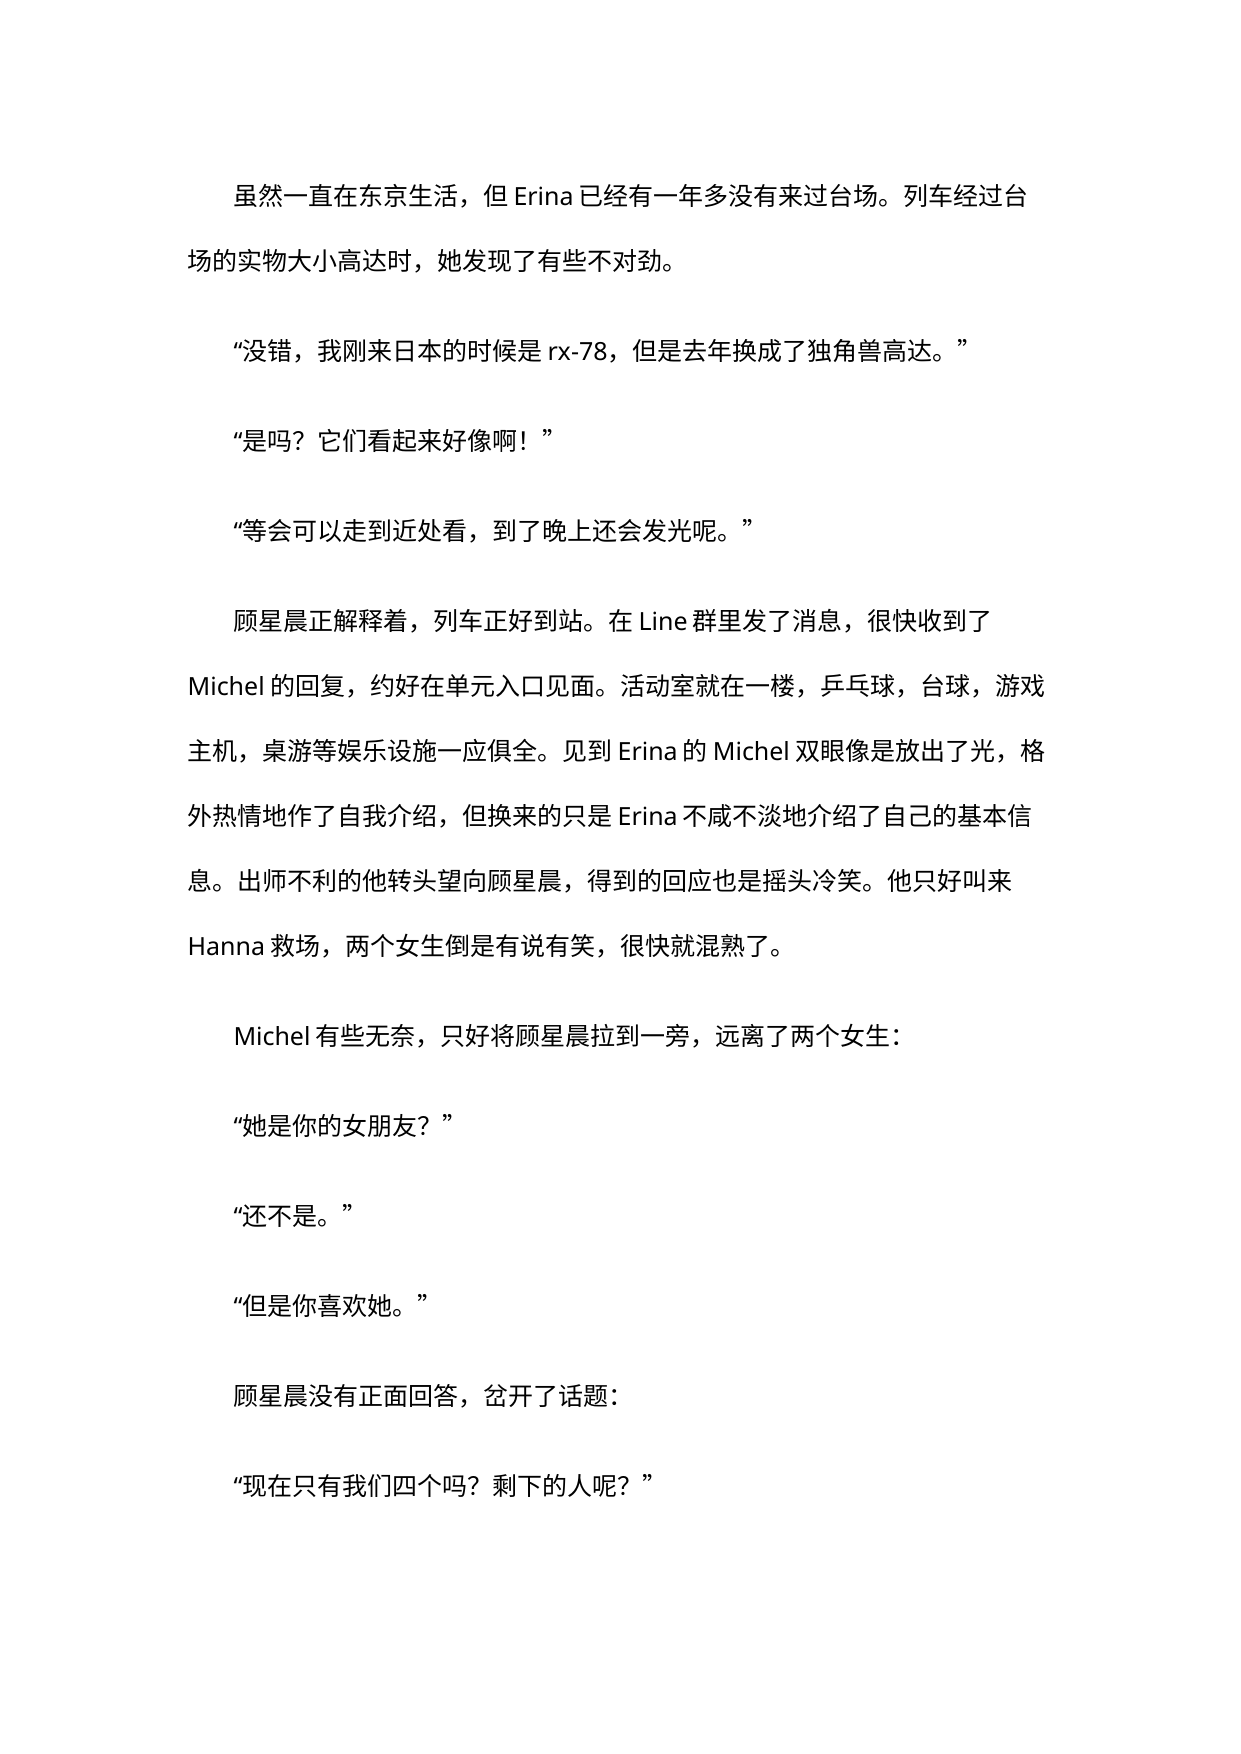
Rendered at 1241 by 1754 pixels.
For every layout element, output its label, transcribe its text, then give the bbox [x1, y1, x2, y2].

text “但是你喜欢她。” [187, 1272, 1053, 1337]
text 顾星晨没有正面回答，岔开了话题： [187, 1362, 1053, 1427]
text “没错，我刚来日本的时候是rx-78，但是去年换成了独角兽高达。” [187, 317, 1053, 382]
text 顾星晨正解释着，列车正好到站。在Line群里发了消息，很快收到了Michel的回复，约好在单元入口见面。活动室就在一楼，乒乓球，台球，游戏主机，桌游等娱乐设施一应俱全。见到Erina的Michel双眼像是放出了光，格外热情地作了自我介绍，但换来的只是Erina不咸不淡地介绍了自己的基本信息。出师不利的他转头望向顾星晨，得到的回应也是摇头冷笑。他只好叫来Hanna救场，两个女生倒是有说有笑，很快就混熟了。 [187, 587, 1053, 977]
text “还不是。” [187, 1182, 1053, 1247]
text 虽然一直在东京生活，但Erina已经有一年多没有来过台场。列车经过台场的实物大小高达时，她发现了有些不对劲。 [187, 162, 1053, 292]
text “她是你的女朋友？” [187, 1092, 1053, 1157]
text Michel有些无奈，只好将顾星晨拉到一旁，远离了两个女生： [187, 1002, 1053, 1067]
text “等会可以走到近处看，到了晚上还会发光呢。” [187, 497, 1053, 562]
text “是吗？它们看起来好像啊！” [187, 407, 1053, 472]
text “现在只有我们四个吗？剩下的人呢？” [187, 1452, 1053, 1517]
